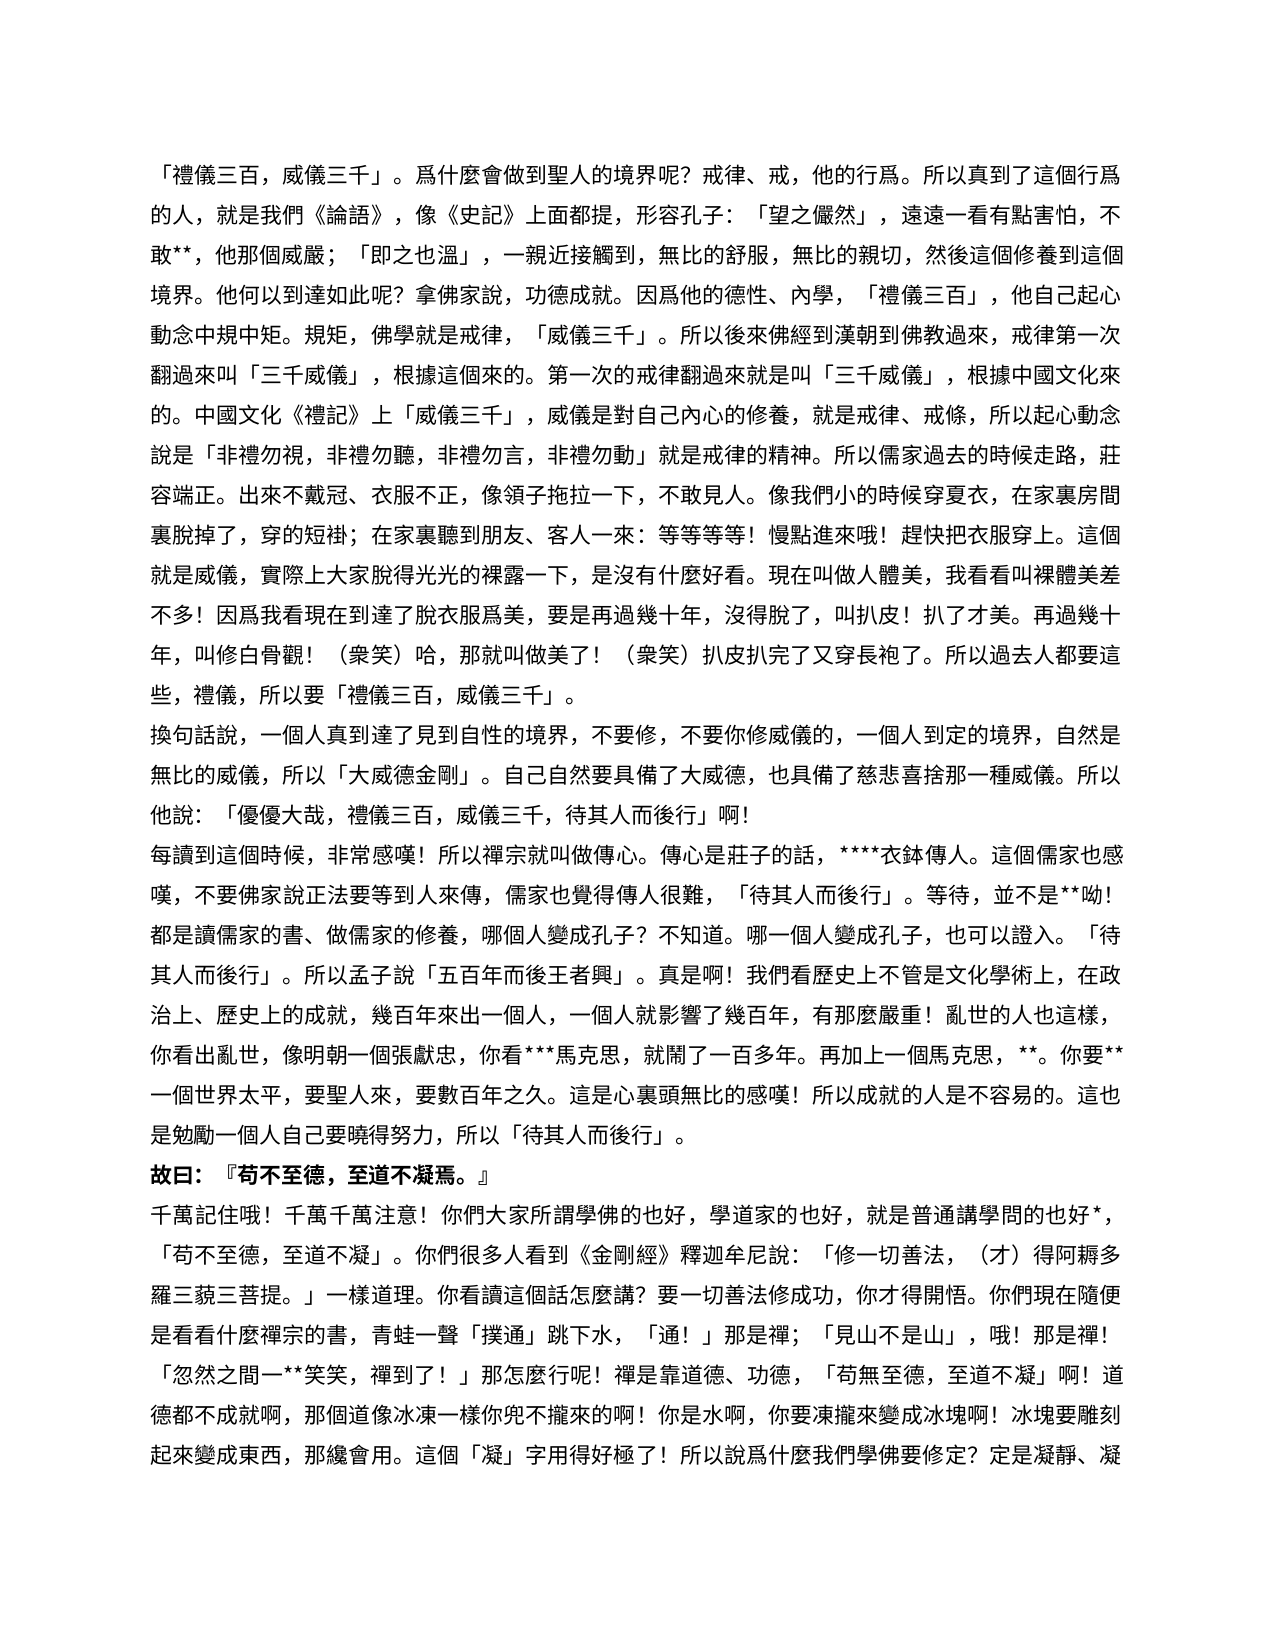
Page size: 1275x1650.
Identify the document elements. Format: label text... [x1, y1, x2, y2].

text 換句話說，一個人真到達了見到自性的境界，不要修，不要你修威儀的，一個人到定的境界，自然是無比的威儀，所以「大威德金剛」。自己自然要具備了大威德，也具備了慈悲喜捨那一種威儀。所以他說：「優優大哉，禮儀三百，威儀三千，待其人而後行」啊！ [150, 710, 1125, 830]
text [150, 1190, 1125, 1470]
text 故曰：『苟不至德，至道不凝焉。』 [150, 1150, 1125, 1190]
text 每讀到這個時候，非常感嘆！所以禪宗就叫做傳心。傳心是莊子的話，****衣鉢傳人。這個儒家也感嘆，不要佛家說正法要等到人來傳，儒家也覺得傳人很難，「待其人而後行」。等待，並不是**呦！都是讀儒家的書、做儒家的修養，哪個人變成孔子？不知道。哪一個人變成孔子，也可以證入。「待其人而後行」。所以孟子說「五百年而後王者興」。真是啊！我們看歷史上不管是文化學術上，在政治上、歷史上的成就，幾百年來出一個人，一個人就影響了幾百年，有那麼嚴重！亂世的人也這樣，你看出亂世，像明朝一個張獻忠，你看***馬克思，就鬧了一百多年。再加上一個馬克思，**。你要**一個世界太平，要聖人來，要數百年之久。這是心裏頭無比的感嘆！所以成就的人是不容易的。這也是勉勵一個人自己要曉得努力，所以「待其人而後行」。 [150, 830, 1125, 1150]
text 「禮儀三百，威儀三千」。爲什麼會做到聖人的境界呢？戒律、戒，他的行爲。所以真到了這個行爲的人，就是我們《論語》，像《史記》上面都提，形容孔子：「望之儼然」，遠遠一看有點害怕，不敢**，他那個威嚴；「即之也溫」，一親近接觸到，無比的舒服，無比的親切，然後這個修養到這個境界。他何以到達如此呢？拿佛家說，功德成就。因爲他的德性、內學，「禮儀三百」，他自己起心動念中規中矩。規矩，佛學就是戒律，「威儀三千」。所以後來佛經到漢朝到佛教過來，戒律第一次翻過來叫「三千威儀」，根據這個來的。第一次的戒律翻過來就是叫「三千威儀」，根據中國文化來的。中國文化《禮記》上「威儀三千」，威儀是對自己內心的修養，就是戒律、戒條，所以起心動念說是「非禮勿視，非禮勿聽，非禮勿言，非禮勿動」就是戒律的精神。所以儒家過去的時候走路，莊容端正。出來不戴冠、衣服不正，像領子拖拉一下，不敢見人。像我們小的時候穿夏衣，在家裏房間裏脫掉了，穿的短褂；在家裏聽到朋友、客人一來：等等等等！慢點進來哦！趕快把衣服穿上。這個就是威儀，實際上大家脫得光光的裸露一下，是沒有什麼好看。現在叫做人體美，我看看叫裸體美差不多！因爲我看現在到達了脫衣服爲美，要是再過幾十年，沒得脫了，叫扒皮！扒了才美。再過幾十年，叫修白骨觀！（衆笑）哈，那就叫做美了！（衆笑）扒皮扒完了又穿長袍了。所以過去人都要這些，禮儀，所以要「禮儀三百，威儀三千」。 [150, 150, 1125, 710]
